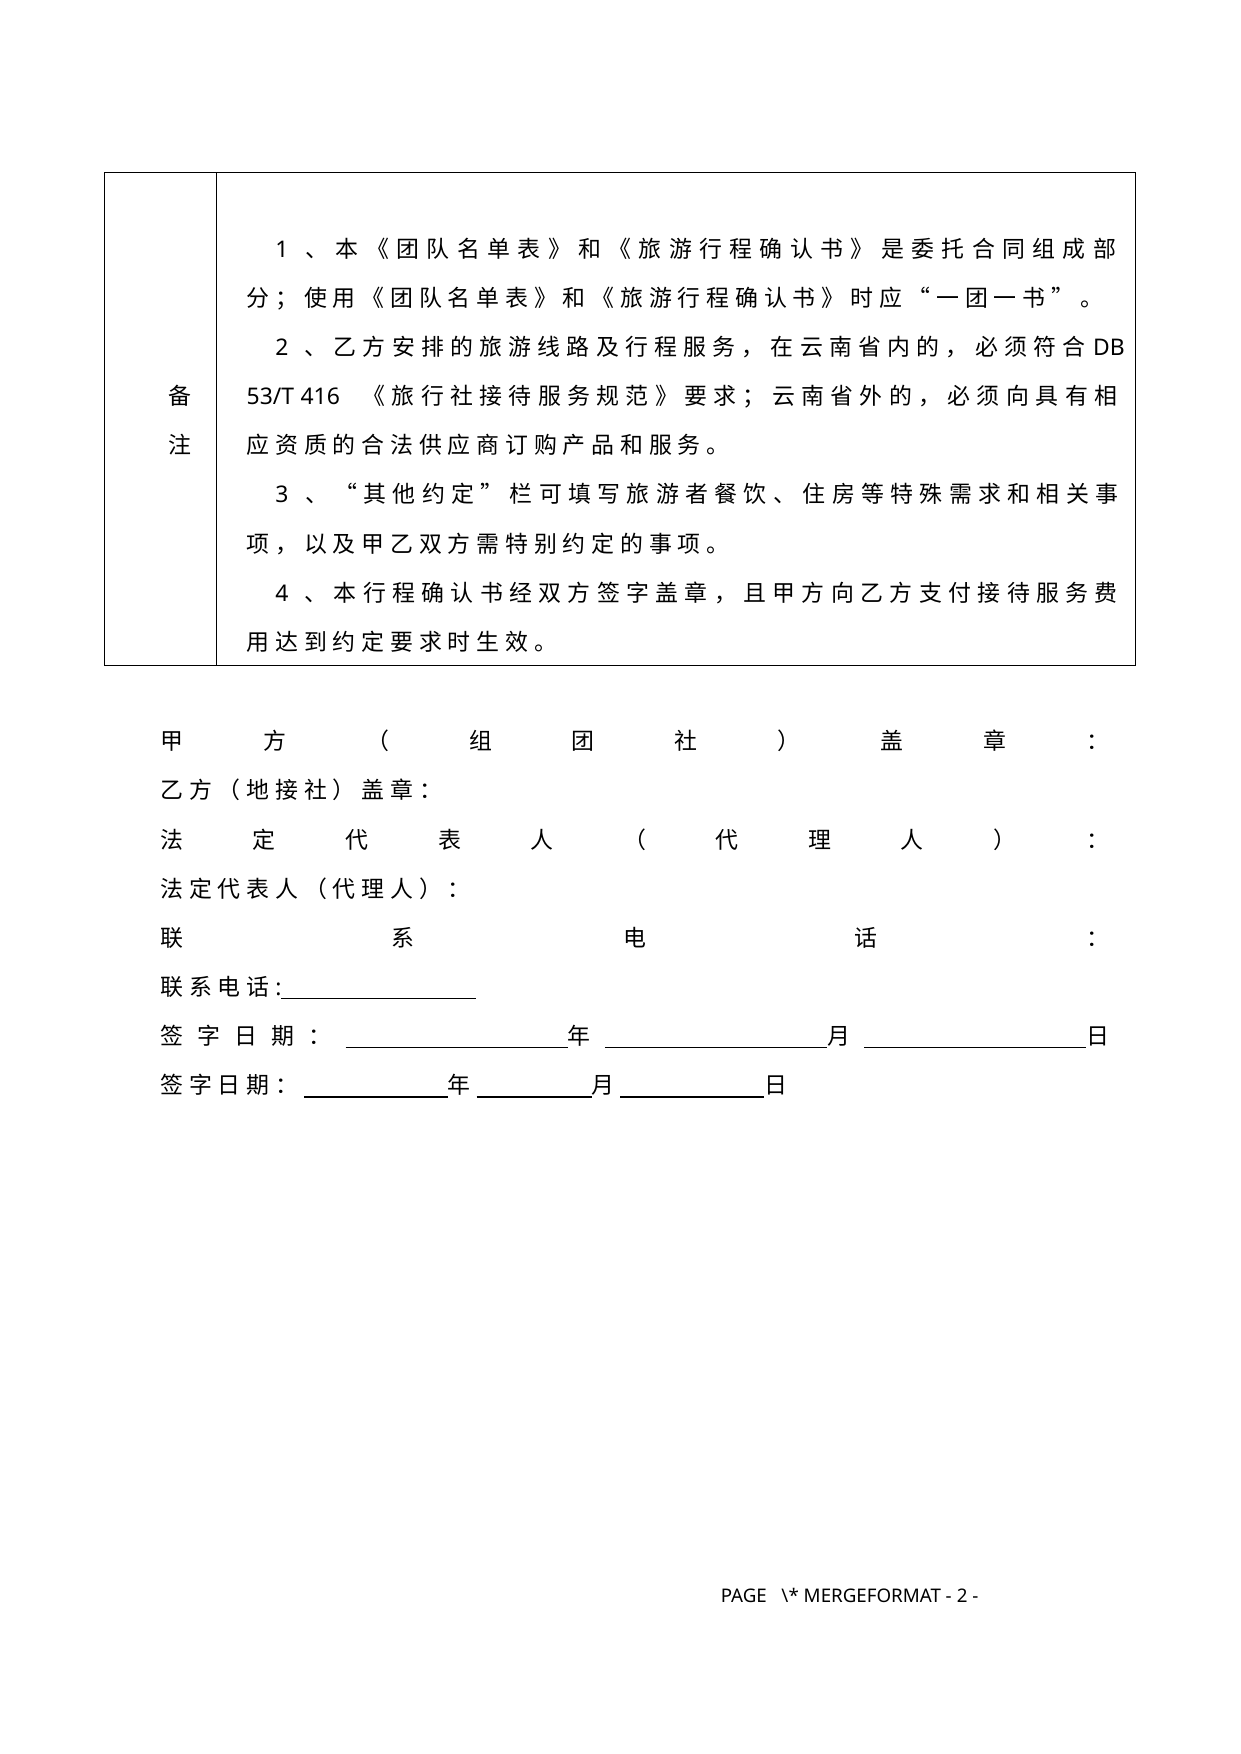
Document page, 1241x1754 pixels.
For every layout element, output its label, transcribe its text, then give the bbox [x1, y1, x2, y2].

text 联系电话： 联系电话: [123, 912, 1115, 1010]
text 法定代表人（代理人）： 法定代表人（代理人）： [123, 813, 1115, 912]
text 甲方（组团社）盖章： 乙方（地接社）盖章： [123, 715, 1115, 813]
table_cell 备 注 [105, 173, 216, 665]
text 签字日期： 年 月 日 签字日期： 年 月 日 [123, 1010, 1115, 1108]
table_cell 1、本《团队名单表》和《旅游行程确认书》是委托合同组成部分；使用《团队名单表》和《旅游行程确认书》时应“一团一书”。 2、乙方安排的旅游线路及行程服务，在云南省内的，必须符合DB 53/T 416《旅行社接待服务规范》要求；云南省外的，必须向具有相应资质的合法供应商订购产品和服务。 3 、“其他约定”栏可填写旅游者餐饮、住房等特殊需求和相关事项，以及甲乙双方需特别约定的事项。 4、本行程确认书经双方签字盖章，且甲方向乙方支付接待服务费用达到约定要求时生效。 [217, 173, 1135, 665]
